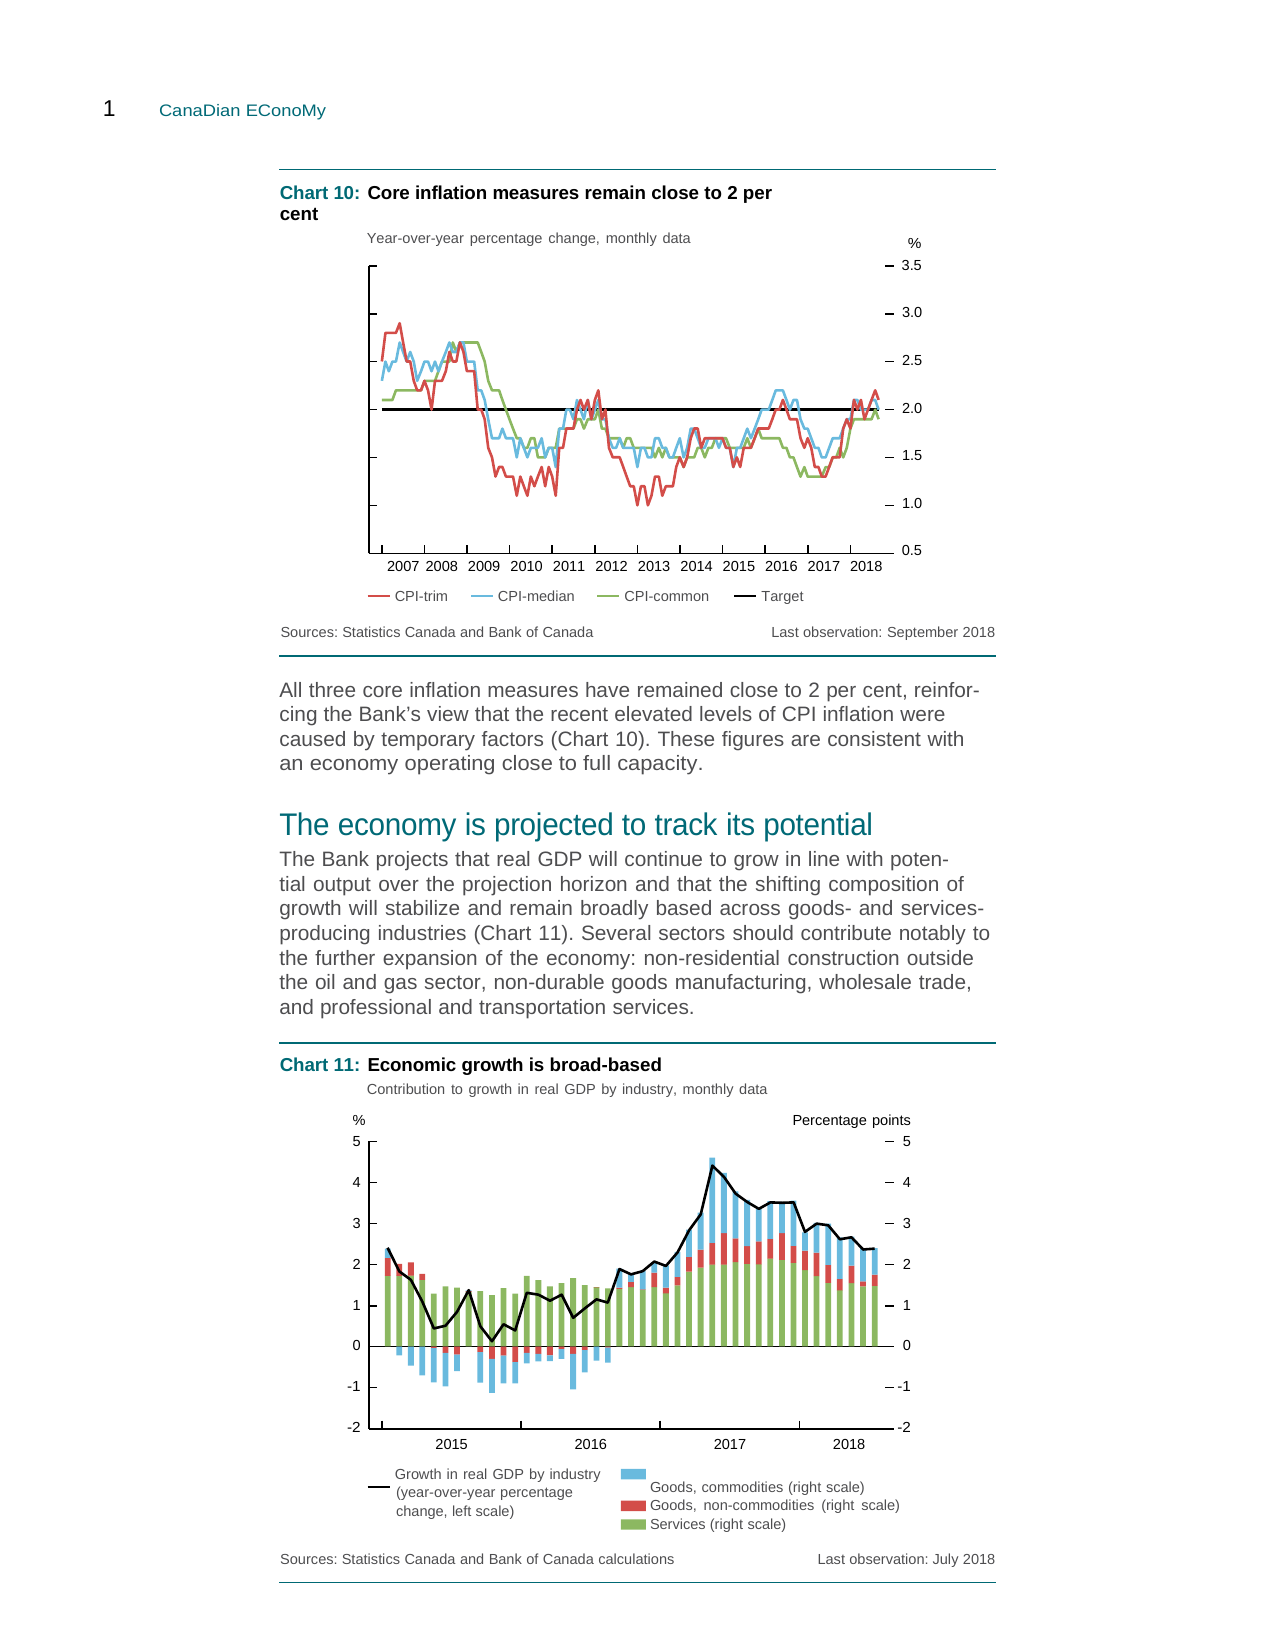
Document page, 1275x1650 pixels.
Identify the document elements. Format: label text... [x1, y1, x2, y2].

text 2007 2008 2009 2010 2011 2012 2013 2014 2015 2016 2017 2018 [387, 559, 1204, 575]
text Chart 10: Core inflation measures remain close to 2 per cent [279, 182, 807, 225]
text 1.5 [69, 447, 922, 464]
text Growth in real GDP by industry (year-over-year percentage change, left scale) [394, 1466, 602, 1519]
text The Bank projects that real GDP will continue to grow in line with poten- tial output over the projection horizon and that the shifting composition of [279, 847, 969, 895]
text Chart 11: Economic growth is broad-based [279, 1053, 1204, 1075]
text growth will stabilize and remain broadly based across goods- and services- producing industries (Chart 11). Several sectors should contribute notably to the further expansion of the economy: non-residential construction outside the oil and gas sector, non-durable goods manufacturing, wholesale trade, and professional and transportation services. [279, 896, 996, 1018]
text Sources: Statistics Canada and Bank of Canada calculations Last observation: July 2018 [71, 1551, 1204, 1567]
text 1.0 [69, 495, 922, 511]
text 3 3 [69, 1214, 1194, 1231]
text -1 -1 [69, 1378, 1189, 1395]
text 2.0 [69, 399, 922, 416]
text 2 2 [69, 1255, 1194, 1272]
text Goods, commodities (right scale) Goods, non-commodities (right scale) Services (right scale) [650, 1478, 910, 1532]
text Contribution to growth in real GDP by industry, monthly data [367, 1080, 1204, 1097]
text % Percentage points [69, 1111, 1194, 1128]
text 0.5 [644, 542, 1179, 559]
text 1 1 [69, 1296, 1194, 1313]
text 5 5 [69, 1133, 1194, 1149]
text Sources: Statistics Canada and Bank of Canada Last observation: September 2018 [71, 623, 1204, 640]
text CPI-trim CPI-median CPI-common Target [394, 588, 1204, 604]
text 2.5 [69, 352, 922, 368]
text -2 -2 [69, 1419, 1189, 1436]
text All three core inflation measures have remained close to 2 per cent, reinfor- cing the Bank’s view that the recent elevated levels of CPI inflation were caused by temporary factors (Chart 10). These figures are consistent with an economy operating close to full capacity. [279, 677, 986, 775]
text Year-over-year percentage change, monthly data [367, 230, 807, 247]
text 4 4 [69, 1174, 1194, 1190]
text 3.0 [69, 304, 922, 321]
text 0 0 [69, 1337, 1194, 1354]
text % 3.5 [901, 235, 924, 273]
text 2015 2016 2017 2018 [96, 1436, 1204, 1453]
subtitle The economy is projected to track its potential [279, 806, 1204, 842]
